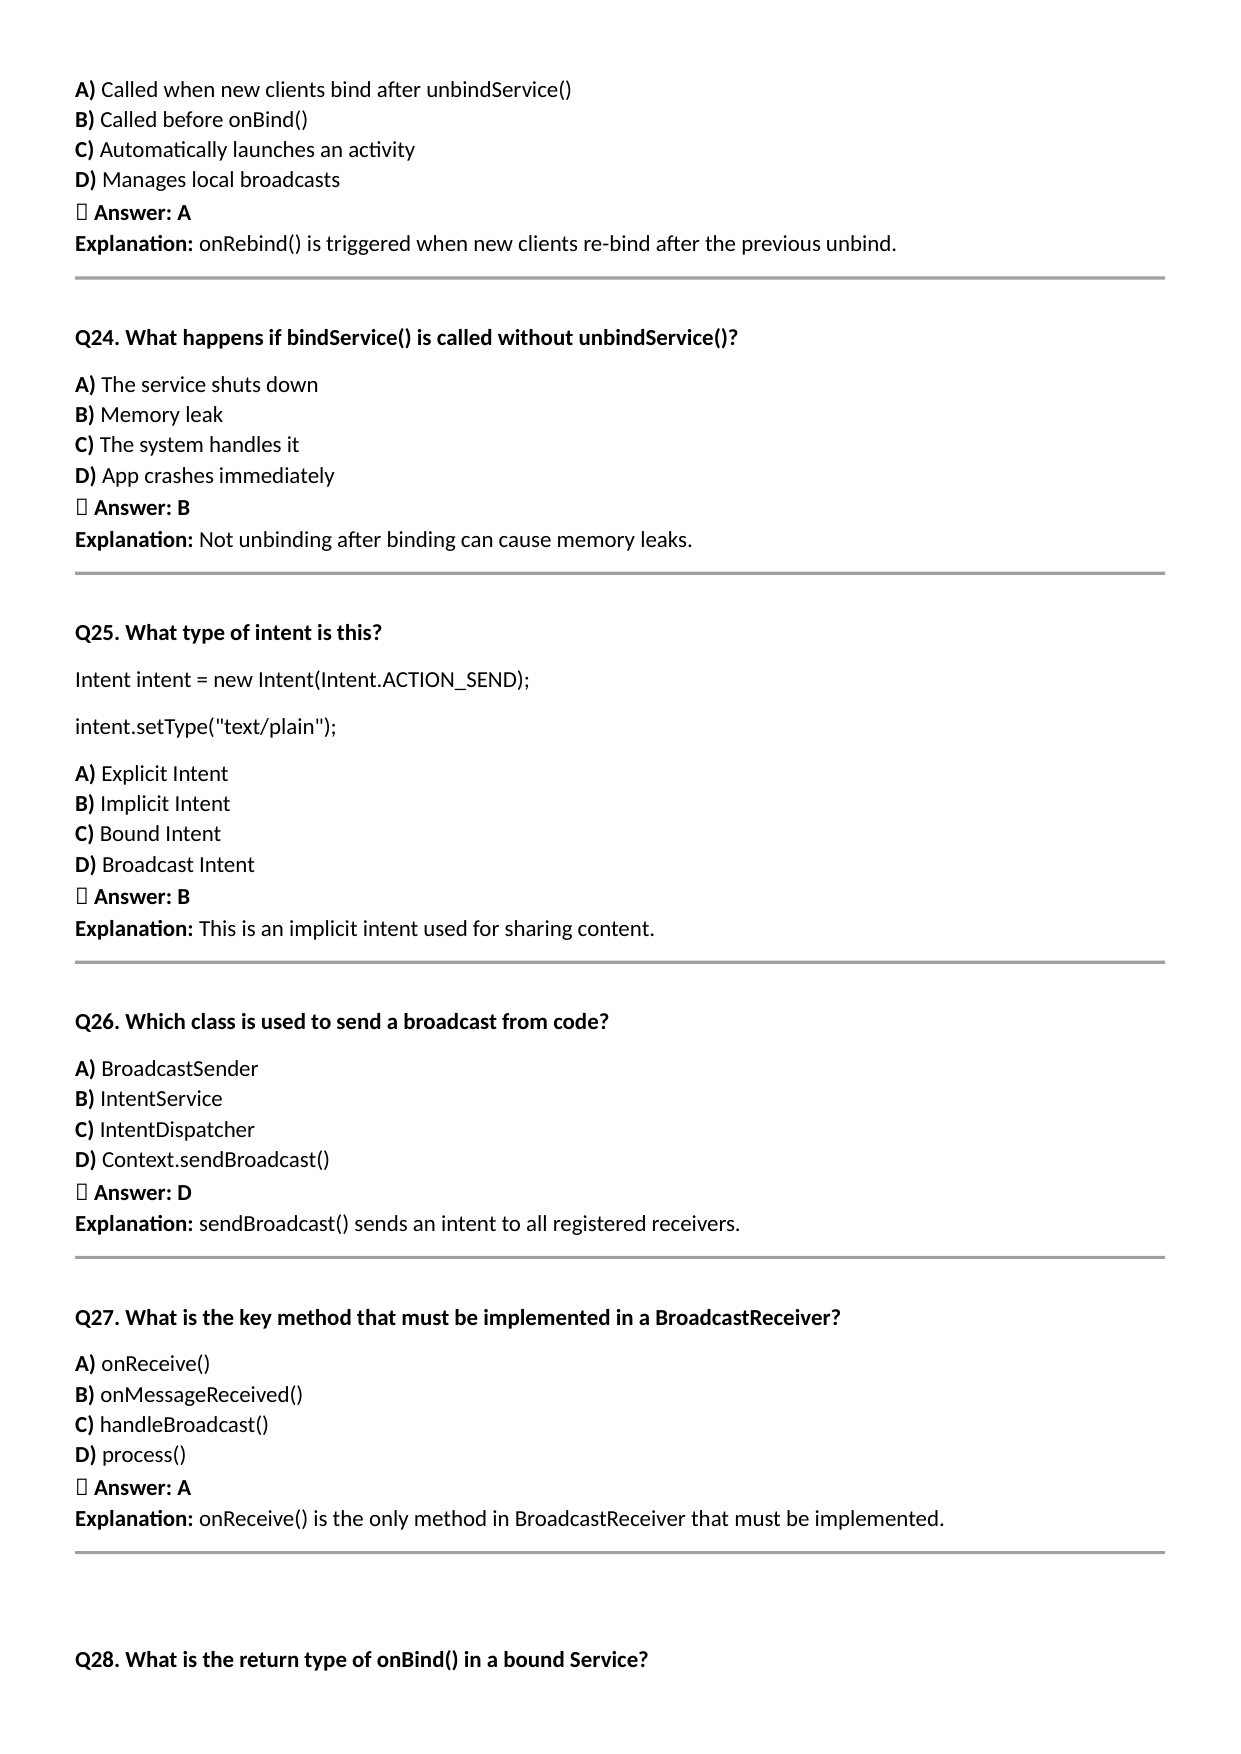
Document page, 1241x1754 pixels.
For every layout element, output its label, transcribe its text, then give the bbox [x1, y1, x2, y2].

text Q28. What is the return type of onBind() in a bound Service? [75, 1645, 1165, 1673]
text A) BroadcastSender B) IntentService C) IntentDispatcher D) Context.sendBroadcast() ✅ Answer: D Explanation: sendBroadcast() sends an intent to all registered receivers. [75, 1054, 1165, 1237]
text Q24. What happens if bindService() is called without unbindService()? [75, 323, 1165, 351]
text A) The service shuts down B) Memory leak C) The system handles it D) App crashes immediately ✅ Answer: B Explanation: Not unbinding after binding can cause memory leaks. [75, 370, 1165, 553]
text Q26. Which class is used to send a broadcast from code? [75, 1007, 1165, 1036]
text Q25. What type of intent is this? [75, 618, 1165, 647]
text A) Called when new clients bind after unbindService() B) Called before onBind() C) Automatically launches an activity D) Manages local broadcasts ✅ Answer: A Explanation: onRebind() is triggered when new clients re-bind after the previous unbind. [75, 75, 1165, 258]
text intent.setType("text/plain"); [75, 712, 1165, 740]
text A) onReceive() B) onMessageReceived() C) handleBroadcast() D) process() ✅ Answer: A Explanation: onReceive() is the only method in BroadcastReceiver that must be implemented. [75, 1349, 1165, 1532]
text Q27. What is the key method that must be implemented in a BroadcastReceiver? [75, 1303, 1165, 1331]
text A) Explicit Intent B) Implicit Intent C) Bound Intent D) Broadcast Intent ✅ Answer: B Explanation: This is an implicit intent used for sharing content. [75, 759, 1165, 942]
text Intent intent = new Intent(Intent.ACTION_SEND); [75, 665, 1165, 693]
